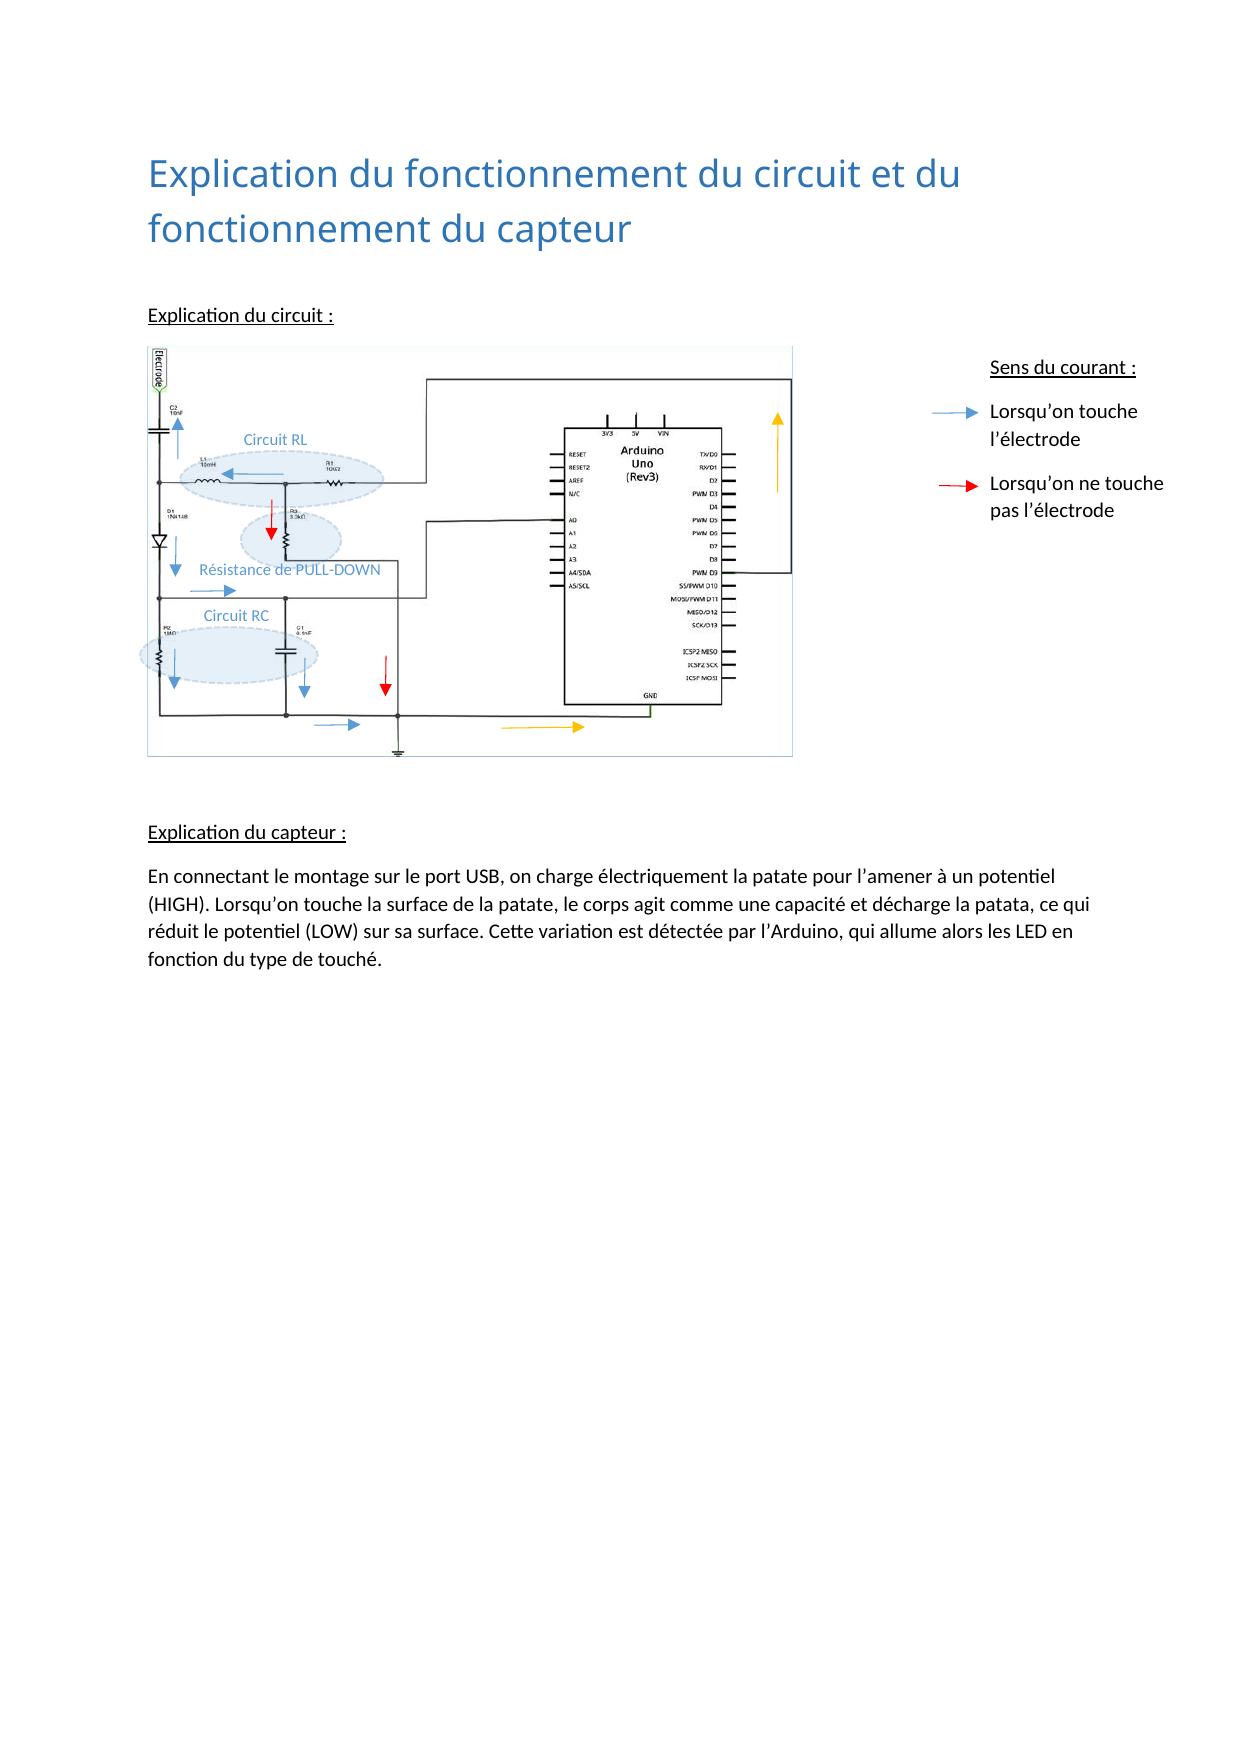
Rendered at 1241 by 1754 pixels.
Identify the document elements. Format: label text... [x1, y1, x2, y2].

subtitle Explication du fonctionnement du circuit et du fonctionnement du capteur [148, 148, 1093, 254]
picture [147, 346, 793, 757]
text Explication du capteur : [148, 819, 1093, 845]
text En connectant le montage sur le port USB, on charge électriquement la patate pour l’amener à un potentiel (HIGH). Lorsqu’on touche la surface de la patate, le corps agit comme une capacité et décharge la patata, ce qui réduit le potentiel (LOW) sur sa surface. Cette variation est détectée par l’Arduino, qui allume alors les LED en fonction du type de touché. [148, 864, 1093, 971]
text Explication du circuit : [148, 302, 1093, 327]
